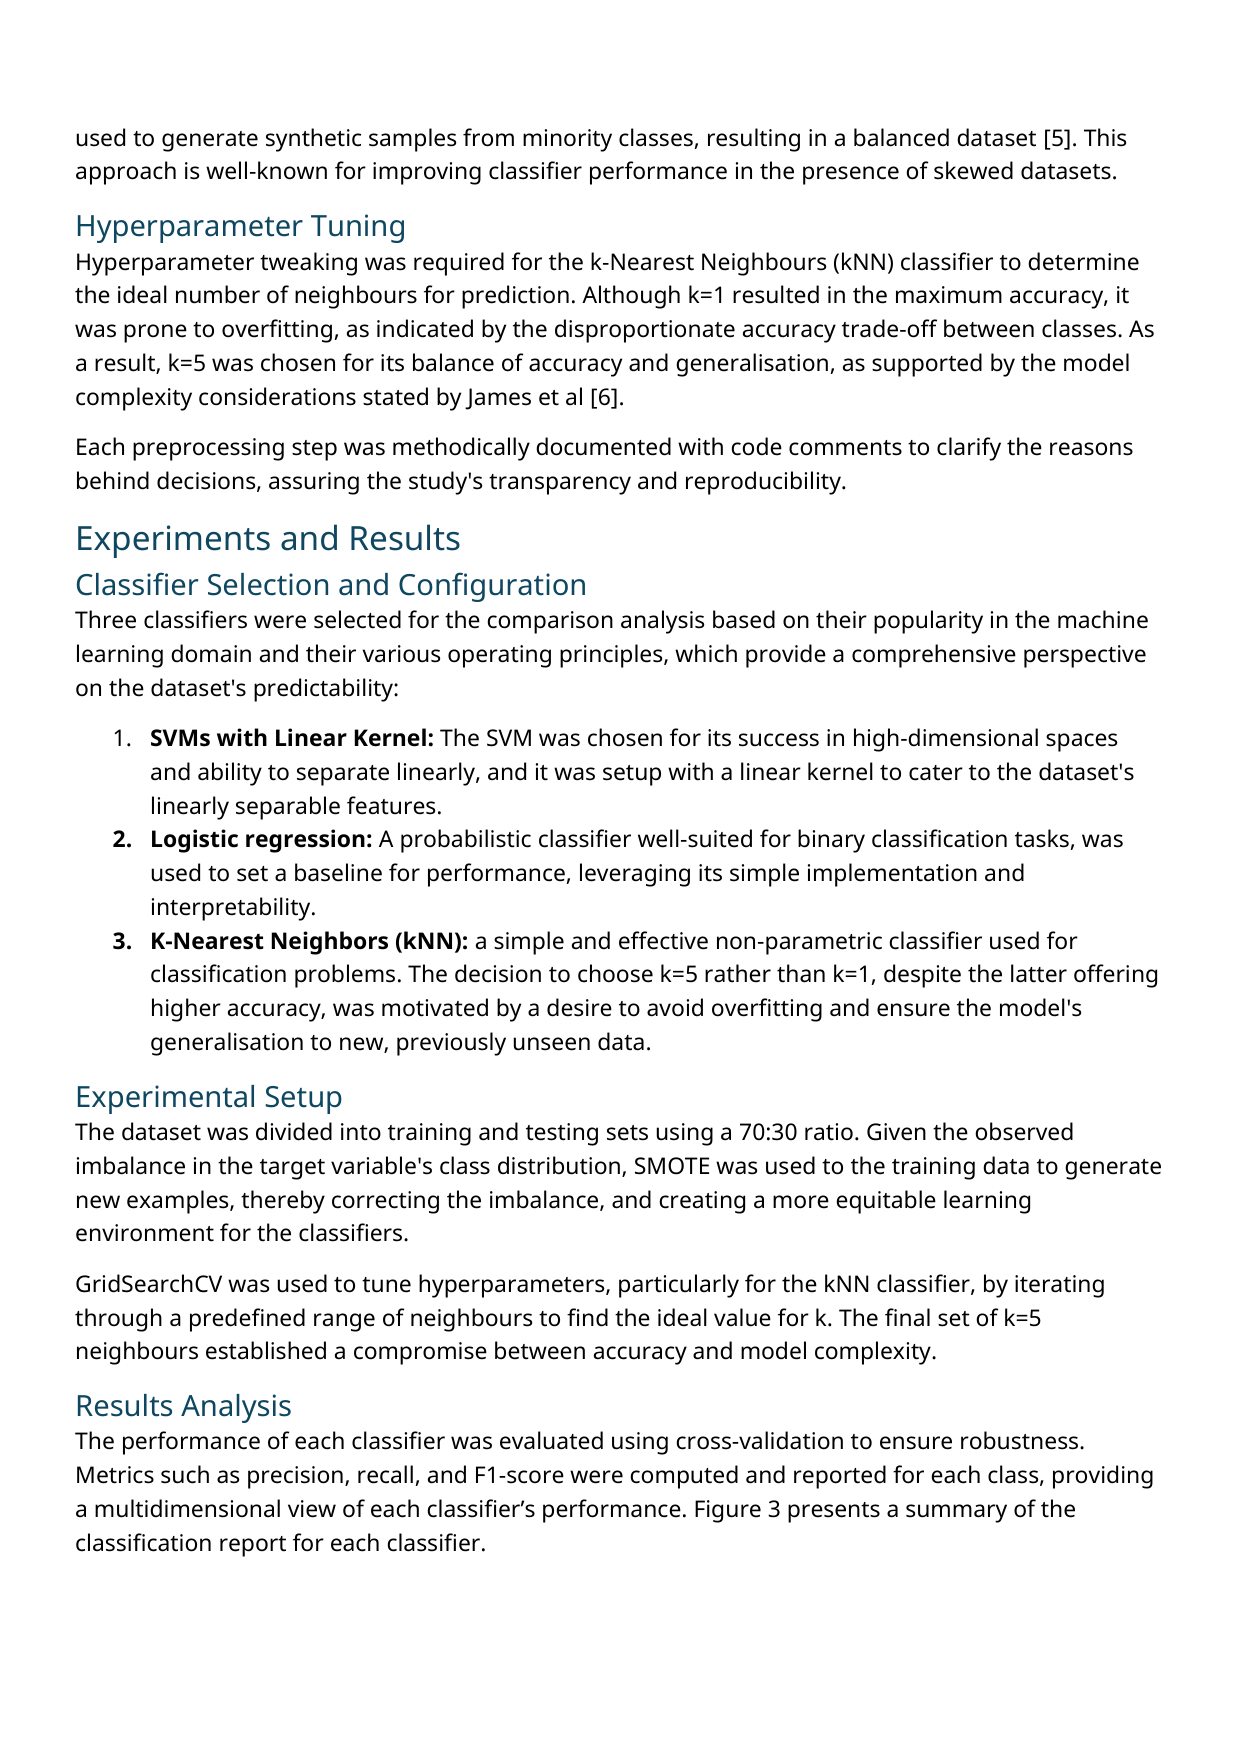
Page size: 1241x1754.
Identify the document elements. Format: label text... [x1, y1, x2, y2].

text Hyperparameter tweaking was required for the k-Nearest Neighbours (kNN) classifier to determine the ideal number of neighbours for prediction. Although k=1 resulted in the maximum accuracy, it was prone to overfitting, as indicated by the disproportionate accuracy trade-off between classes. As a result, k=5 was chosen for its balance of accuracy and generalisation, as supported by the model complexity considerations stated by James et al. [75, 245, 1165, 412]
text Each preprocessing step was methodically documented with code comments to clarify the reasons behind decisions, assuring the study's transparency and reproducibility. [75, 431, 1165, 496]
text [75, 122, 1165, 187]
text The dataset was divided into training and testing sets using a 70:30 ratio. Given the observed imbalance in the target variable's class distribution, SMOTE was used to the training data to generate new examples, thereby correcting the imbalance, and creating a more equitable learning environment for the classifiers. [75, 1116, 1165, 1248]
subtitle Results Analysis [75, 1386, 1165, 1425]
subtitle Hyperparameter Tuning [75, 206, 1165, 245]
subtitle Classifier Selection and Configuration [75, 564, 1165, 604]
subtitle Experimental Setup [75, 1076, 1165, 1116]
list Logistic regression: A probabilistic classifier well-suited for binary classification tasks, was used to set a baseline for performance, leveraging its simple implementation and interpretability. [112, 823, 1165, 922]
text The performance of each classifier was evaluated using cross-validation to ensure robustness. Metrics such as precision, recall, and F1-score were computed and reported for each class, providing a multidimensional view of each classifier’s performance. Figure 3 presents a summary of the classification report for each classifier. [75, 1425, 1165, 1558]
subtitle Experiments and Results [75, 515, 1165, 560]
list SVMs with Linear Kernel: The SVM was chosen for its success in high-dimensional spaces and ability to separate linearly, and it was setup with a linear kernel to cater to the dataset's linearly separable features. [112, 722, 1165, 821]
text Three classifiers were selected for the comparison analysis based on their popularity in the machine learning domain and their various operating principles, which provide a comprehensive perspective on the dataset's predictability: [75, 604, 1165, 703]
list K-Nearest Neighbors (kNN): a simple and effective non-parametric classifier used for classification problems. The decision to choose k=5 rather than k=1, despite the latter offering higher accuracy, was motivated by a desire to avoid overfitting and ensure the model's generalisation to new, previously unseen data. [112, 925, 1165, 1057]
text GridSearchCV was used to tune hyperparameters, particularly for the kNN classifier, by iterating through a predefined range of neighbours to find the ideal value for k. The final set of k=5 neighbours established a compromise between accuracy and model complexity. [75, 1268, 1165, 1366]
